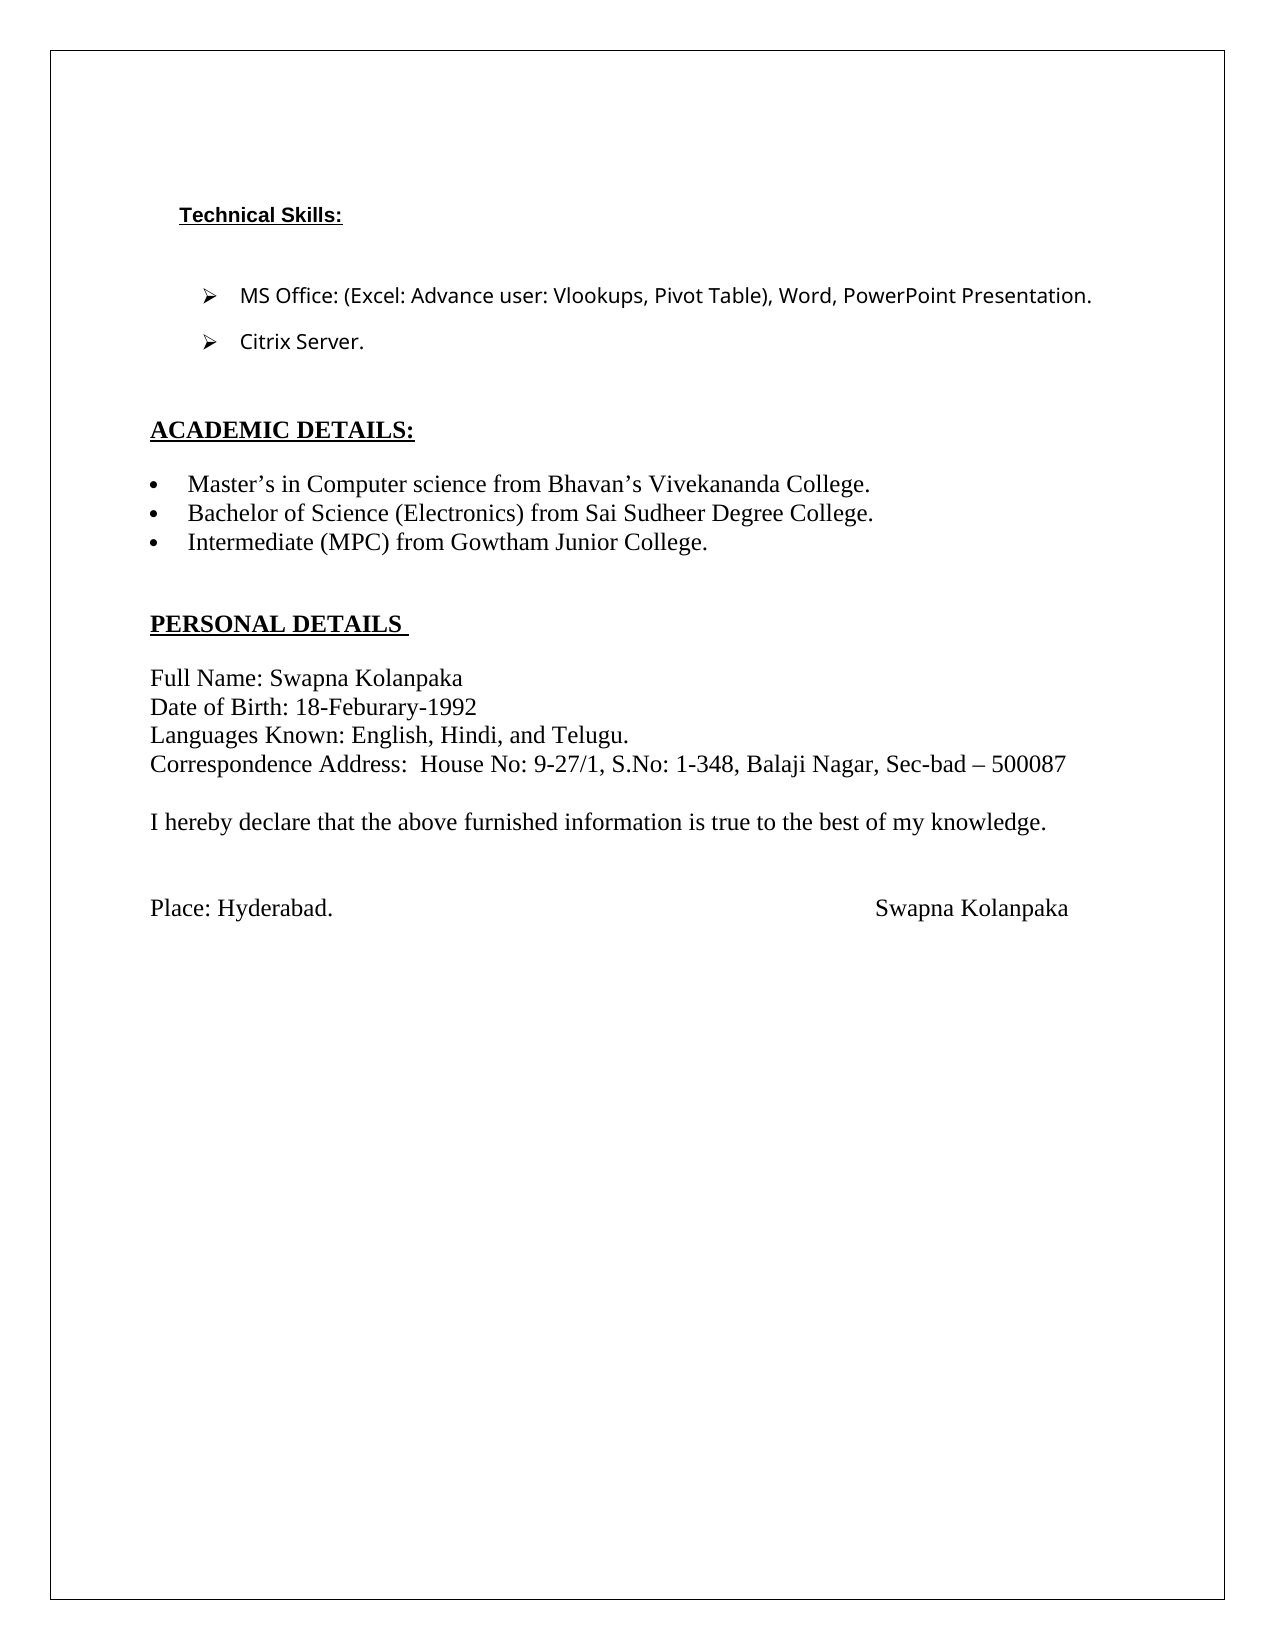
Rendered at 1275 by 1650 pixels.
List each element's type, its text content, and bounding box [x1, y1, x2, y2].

text Date of Birth: 18-Feburary-1992 [150, 692, 1125, 721]
text Correspondence Address: House No: 9-27/1, S.No: 1-348, Balaji Nagar, Sec-bad – 500087 [150, 749, 1125, 778]
text ACADEMIC DETAILS: [150, 415, 1125, 444]
subtitle Technical Skills: [164, 203, 1125, 227]
list MS Office: (Excel: Advance user: Vlookups, Pivot Table), Word, PowerPoint Presentation. [202, 272, 1125, 315]
list Master’s in Computer science from Bhavan’s Vivekananda College. [150, 469, 1125, 498]
list Citrix Server. [202, 319, 1125, 361]
text PERSONAL DETAILS [150, 609, 1125, 638]
text I hereby declare that the above furnished information is true to the best of my knowledge. [150, 807, 1125, 836]
list Intermediate (MPC) from Gowtham Junior College. [150, 527, 1125, 555]
text Full Name: Swapna Kolanpaka [150, 663, 1125, 692]
list Bachelor of Science (Electronics) from Sai Sudheer Degree College. [150, 498, 1125, 527]
text Languages Known: English, Hindi, and Telugu. [150, 721, 1125, 749]
text Place: Hyderabad. Swapna Kolanpaka [150, 893, 1125, 922]
